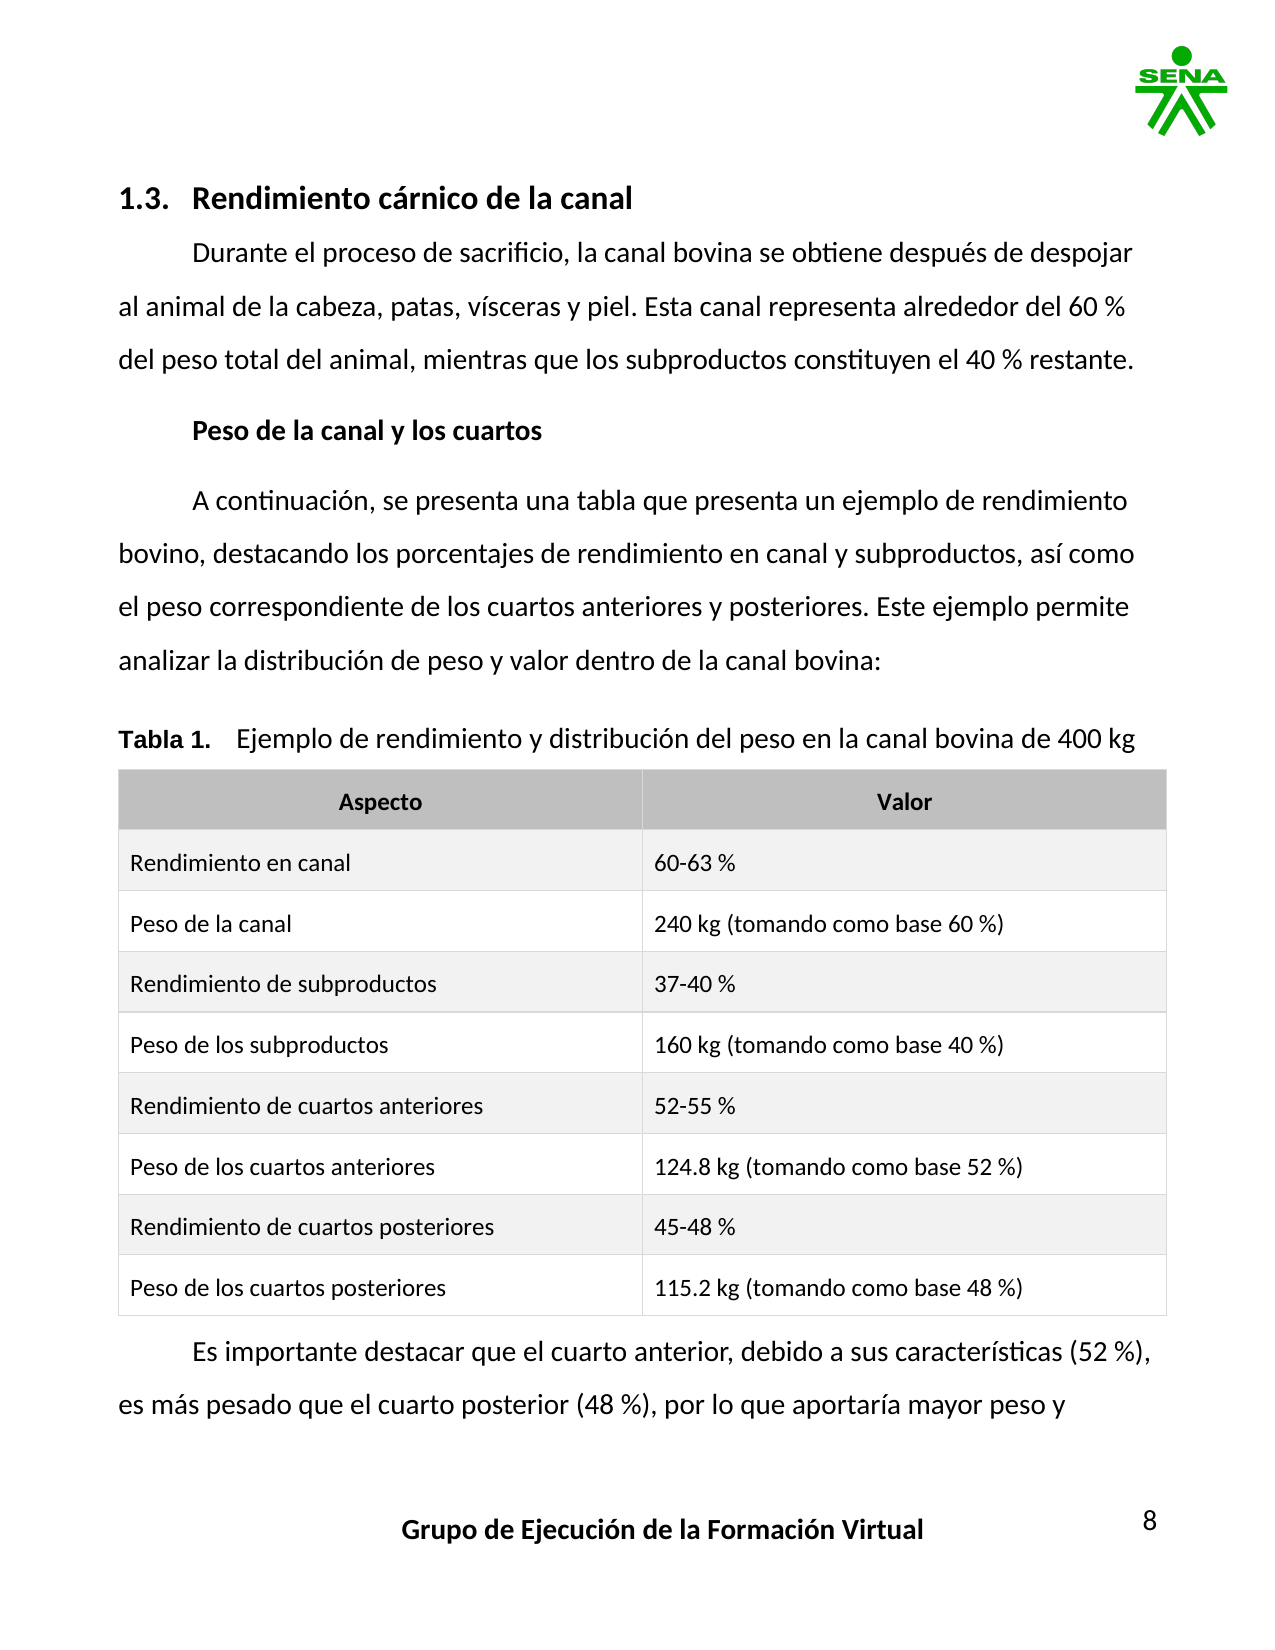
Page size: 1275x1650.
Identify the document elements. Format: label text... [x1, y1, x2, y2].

table_cell 45-48 % [643, 1195, 1166, 1254]
subtitle Rendimiento cárnico de la canal [118, 177, 1157, 218]
table_cell 37-40 % [643, 952, 1166, 1011]
table_header Aspecto [119, 770, 642, 829]
table_cell Rendimiento de cuartos posteriores [119, 1195, 642, 1254]
table_cell 124.8 kg (tomando como base 52 %) [643, 1134, 1166, 1194]
table_cell Peso de los cuartos anteriores [119, 1134, 642, 1194]
table_cell Rendimiento de subproductos [119, 952, 642, 1011]
table_cell 115.2 kg (tomando como base 48 %) [643, 1255, 1166, 1315]
text Durante el proceso de sacrificio, la canal bovina se obtiene después de despojar al animal de la cabeza, patas, vísceras y piel. Esta canal representa alrededor del 60 % del peso total del animal, mientras que los subproductos constituyen el 40 % restante. [118, 234, 1157, 377]
table_cell 160 kg (tomando como base 40 %) [643, 1013, 1166, 1072]
table_cell Rendimiento de cuartos anteriores [119, 1073, 642, 1133]
table_cell Peso de la canal [119, 891, 642, 951]
text Ejemplo de rendimiento y distribución del peso en la canal bovina de 400 kg [118, 720, 1157, 756]
text Peso de la canal y los cuartos [118, 412, 1157, 447]
table_cell 60-63 % [643, 830, 1166, 890]
table_cell 240 kg (tomando como base 60 %) [643, 891, 1166, 951]
table_cell 52-55 % [643, 1073, 1166, 1133]
picture [1135, 46, 1228, 136]
table_header Valor [643, 770, 1166, 829]
text A continuación, se presenta una tabla que presenta un ejemplo de rendimiento bovino, destacando los porcentajes de rendimiento en canal y subproductos, así como el peso correspondiente de los cuartos anteriores y posteriores. Este ejemplo permite analizar la distribución de peso y valor dentro de la canal bovina: [118, 482, 1157, 678]
table_cell Rendimiento en canal [119, 830, 642, 890]
table_cell Peso de los subproductos [119, 1013, 642, 1072]
table_cell Peso de los cuartos posteriores [119, 1255, 642, 1315]
